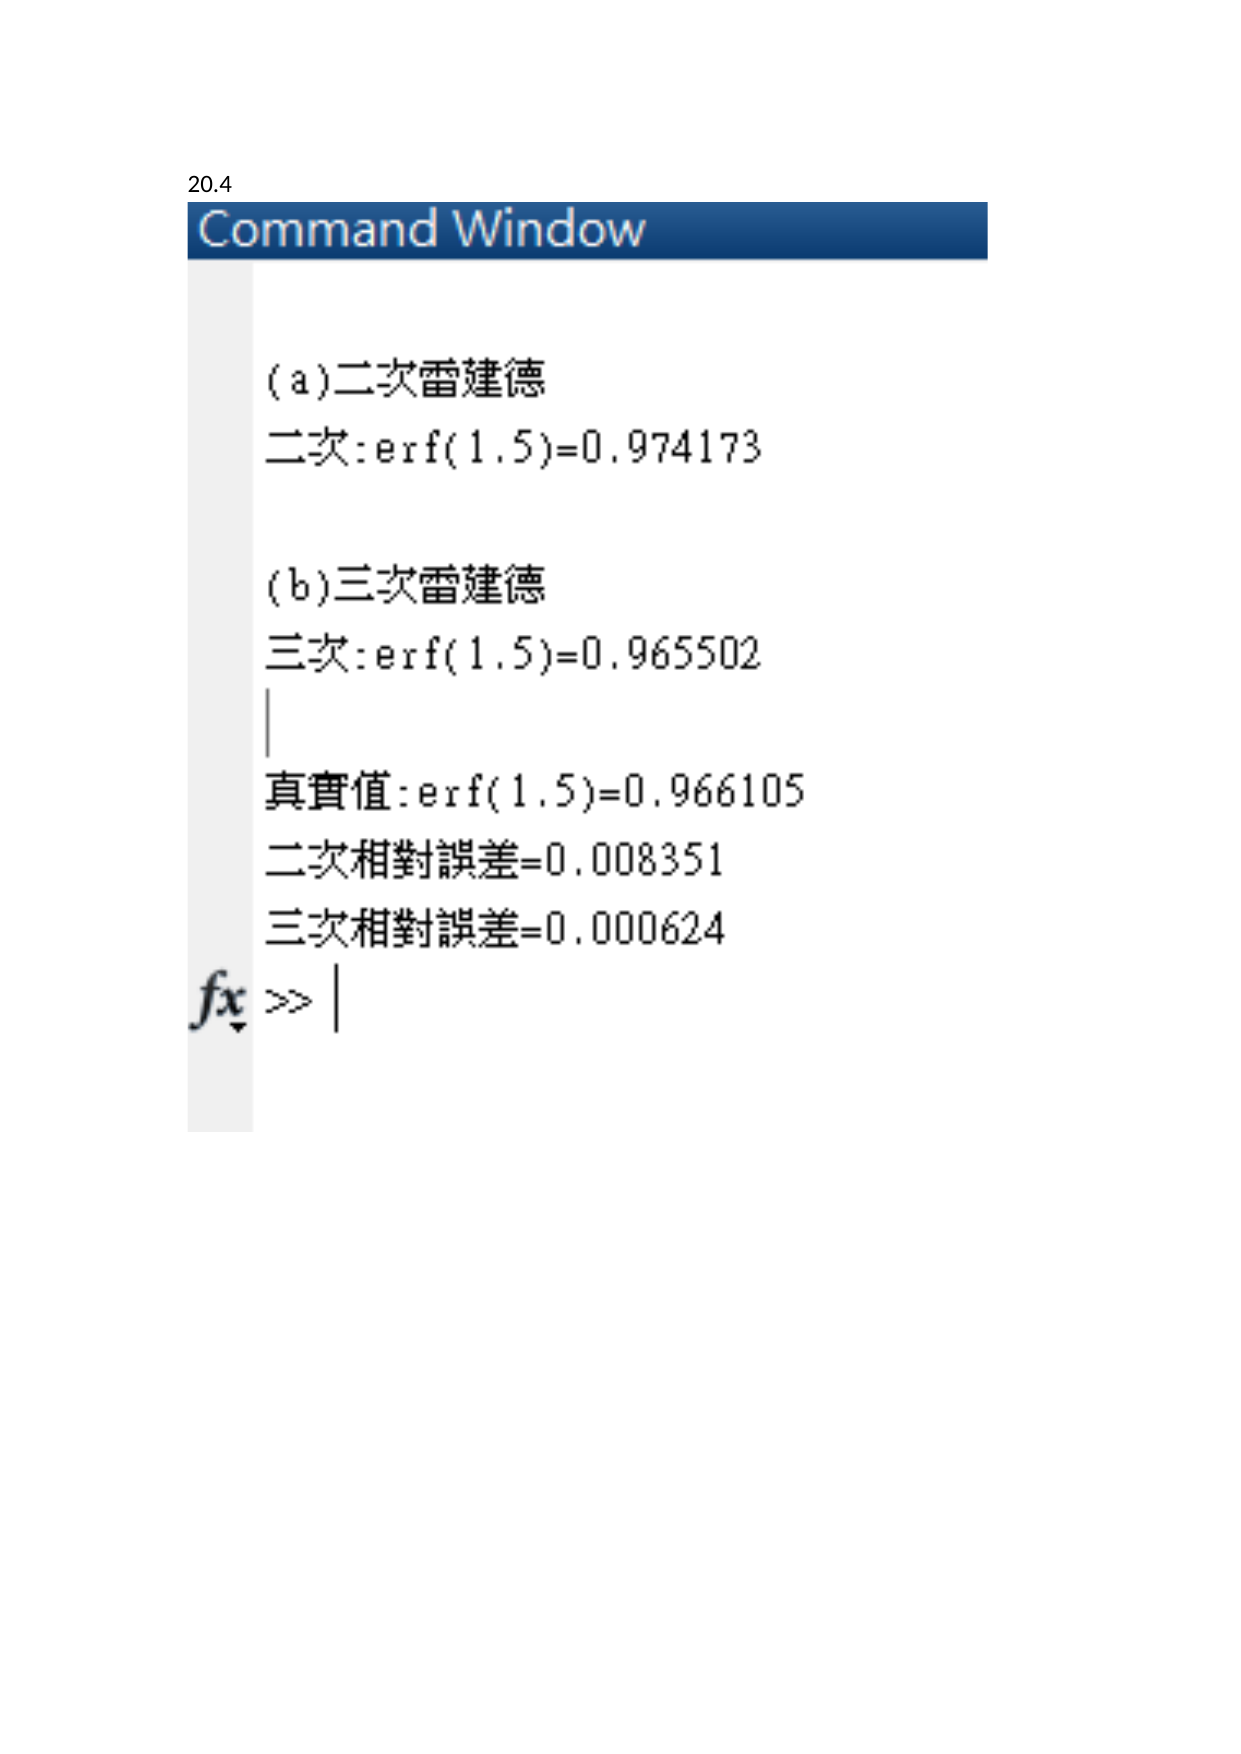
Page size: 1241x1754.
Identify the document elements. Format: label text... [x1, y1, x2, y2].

text 20.4 [187, 164, 1053, 202]
picture [187, 202, 988, 1132]
